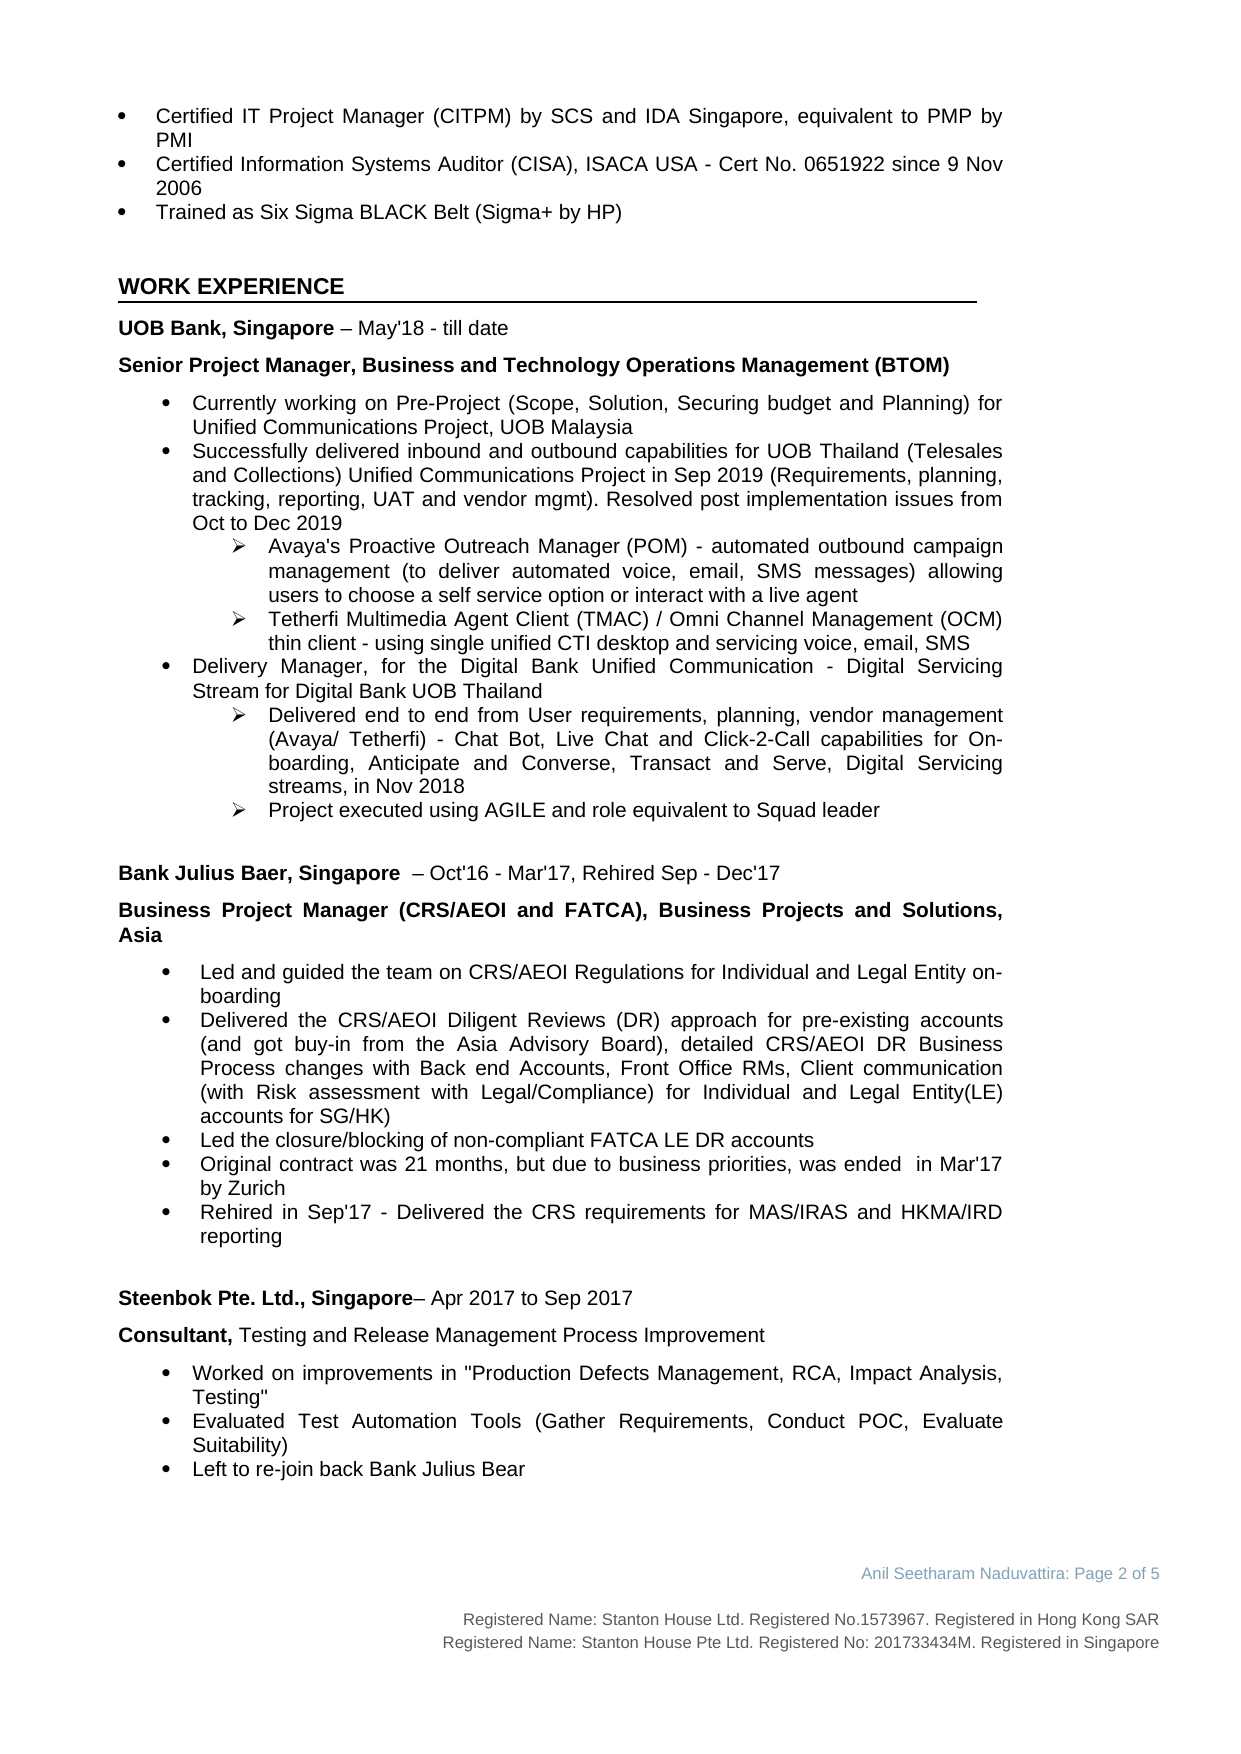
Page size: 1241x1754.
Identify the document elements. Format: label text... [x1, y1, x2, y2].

text Senior Project Manager, Business and Technology Operations Management (BTOM) [118, 353, 1004, 378]
list Certified IT Project Manager (CITPM) by SCS and IDA Singapore, equivalent to PMP by PMI [118, 104, 1004, 152]
list Certified Information Systems Auditor (CISA), ISACA USA - Cert No. 0651922 since 9 Nov 2006 [118, 152, 1004, 200]
list Worked on improvements in "Production Defects Management, RCA, Impact Analysis, Testing" [162, 1360, 1004, 1408]
list Delivered end to end from User requirements, planning, vendor management (Avaya/ Tetherfi) - Chat Bot, Live Chat and Click-2-Call capabilities for On-boarding, Anticipate and Converse, Transact and Serve, Digital Servicing streams, in Nov 2018 [231, 702, 1004, 798]
list Led the closure/blocking of non-compliant FATCA LE DR accounts [162, 1128, 1004, 1152]
list Tetherfi Multimedia Agent Client (TMAC) / Omni Channel Management (OCM) thin client - using single unified CTI desktop and servicing voice, email, SMS [231, 606, 1004, 654]
list Successfully delivered inbound and outbound capabilities for UOB Thailand (Telesales and Collections) Unified Communications Project in Sep 2019 (Requirements, planning, tracking, reporting, UAT and vendor mgmt). Resolved post implementation issues from Oct to Dec 2019 [162, 438, 1004, 534]
list Evaluated Test Automation Tools (Gather Requirements, Conduct POC, Evaluate Suitability) [162, 1408, 1004, 1456]
text Business Project Manager (CRS/AEOI and FATCA), Business Projects and Solutions, Asia [118, 897, 1004, 947]
list Currently working on Pre-Project (Scope, Solution, Securing budget and Planning) for Unified Communications Project, UOB Malaysia [162, 390, 1004, 438]
list Avaya's Proactive Outreach Manager (POM) - automated outbound campaign management (to deliver automated voice, email, SMS messages) allowing users to choose a self service option or interact with a live agent [231, 534, 1004, 606]
list Delivered the CRS/AEOI Diligent Reviews (DR) approach for pre-existing accounts (and got buy-in from the Asia Advisory Board), detailed CRS/AEOI DR Business Process changes with Back end Accounts, Front Office RMs, Client communication (with Risk assessment with Legal/Compliance) for Individual and Legal Entity(LE) accounts for SG/HK) [162, 1008, 1004, 1128]
list Trained as Six Sigma BLACK Belt (Sigma+ by HP) [118, 200, 978, 224]
text WORK EXPERIENCE [118, 274, 977, 301]
list Rehired in Sep'17 - Delivered the CRS requirements for MAS/IRAS and HKMA/IRD reporting [162, 1200, 1004, 1248]
text Consultant, Testing and Release Management Process Improvement [118, 1323, 1004, 1348]
list Delivery Manager, for the Digital Bank Unified Communication - Digital Servicing Stream for Digital Bank UOB Thailand [162, 654, 1004, 702]
text Steenbok Pte. Ltd., Singapore– Apr 2017 to Sep 2017 [118, 1285, 1004, 1310]
list Left to re-join back Bank Julius Bear [162, 1456, 1004, 1481]
list Original contract was 21 months, but due to business priorities, was ended in Mar'17 by Zurich [162, 1152, 1004, 1200]
text Bank Julius Baer, Singapore – Oct'16 - Mar'17, Rehired Sep - Dec'17 [118, 860, 1004, 885]
list Led and guided the team on CRS/AEOI Regulations for Individual and Legal Entity on-boarding [162, 960, 1004, 1008]
text UOB Bank, Singapore – May'18 - till date [118, 315, 1004, 340]
list Project executed using AGILE and role equivalent to Squad leader [231, 798, 1004, 822]
